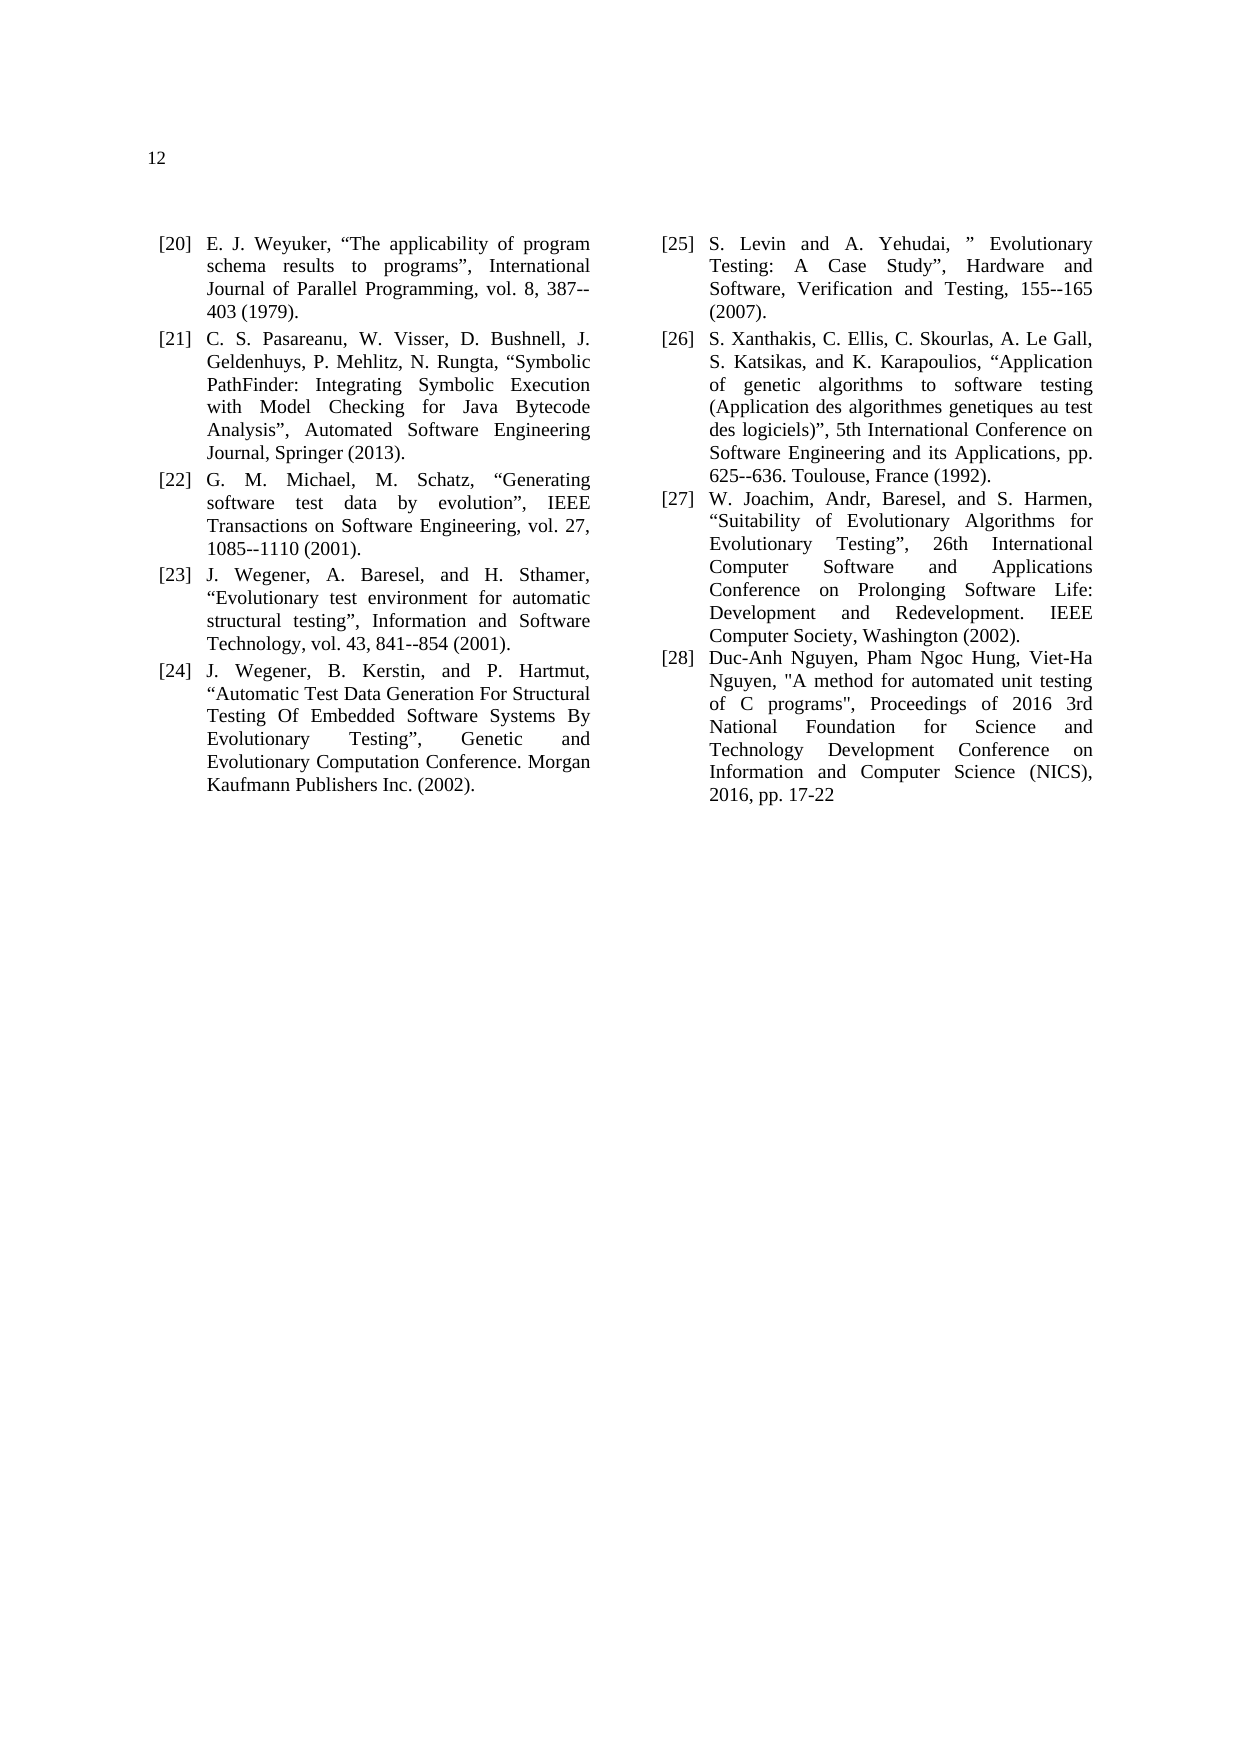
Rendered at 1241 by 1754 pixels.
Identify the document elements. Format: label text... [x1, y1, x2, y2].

text Duc-Anh Nguyen, Pham Ngoc Hung, Viet-Ha Nguyen, "A method for automated unit testing of C programs", Proceedings of 2016 3rd National Foundation for Science and Technology Development Conference on Information and Computer Science (NICS), 2016, pp. 17-22 [661, 646, 1093, 806]
text E. J. Weyuker, “The applicability of program schema results to programs”, International Journal of Parallel Programming, vol. 8, 387--403 (1979). [159, 232, 591, 323]
text J. Wegener, A. Baresel, and H. Sthamer, “Evolutionary test environment for automatic structural testing”, Information and Software Technology, vol. 43, 841--854 (2001). [159, 563, 591, 655]
text G. M. Michael, M. Schatz, “Generating software test data by evolution”, IEEE Transactions on Software Engineering, vol. 27, 1085--1110 (2001). [159, 468, 591, 559]
text S. Levin and A. Yehudai, ” Evolutionary Testing: A Case Study”, Hardware and Software, Verification and Testing, 155--165 (2007). [661, 232, 1093, 323]
text J. Wegener, B. Kerstin, and P. Hartmut, “Automatic Test Data Generation For Structural Testing Of Embedded Software Systems By Evolutionary Testing”, Genetic and Evolutionary Computation Conference. Morgan Kaufmann Publishers Inc. (2002). [159, 659, 591, 796]
